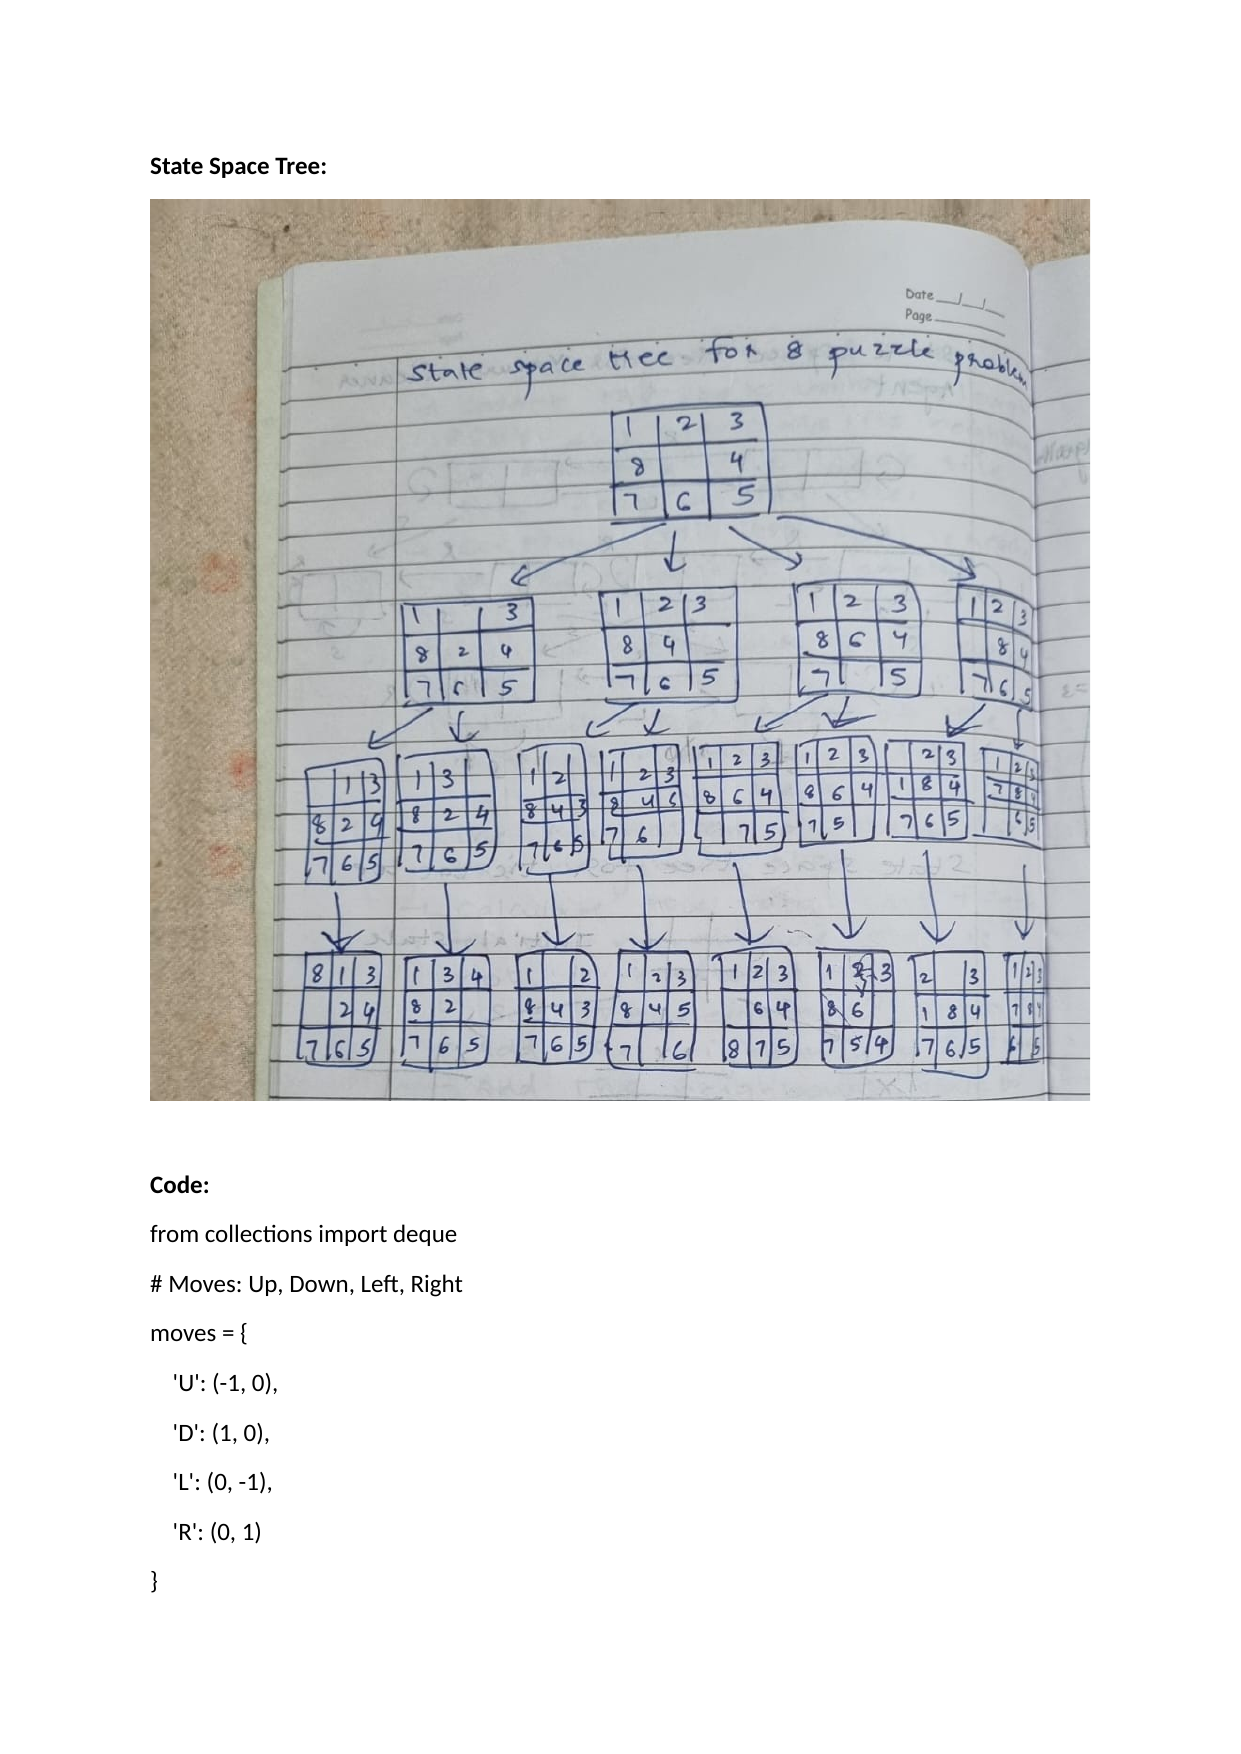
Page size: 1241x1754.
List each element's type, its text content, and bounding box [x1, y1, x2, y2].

text 'R': (0, 1) [150, 1516, 1090, 1546]
text 'L': (0, -1), [150, 1466, 1090, 1497]
text 'D': (1, 0), [150, 1417, 1090, 1447]
text moves = { [150, 1318, 1090, 1348]
picture [150, 199, 1091, 1101]
text # Moves: Up, Down, Left, Right [150, 1268, 1090, 1298]
text from collections import deque [150, 1218, 1090, 1249]
text State Space Tree: [150, 150, 1090, 181]
text } [150, 1566, 1090, 1596]
text 'U': (-1, 0), [150, 1367, 1090, 1398]
text Code: [150, 1169, 1090, 1199]
